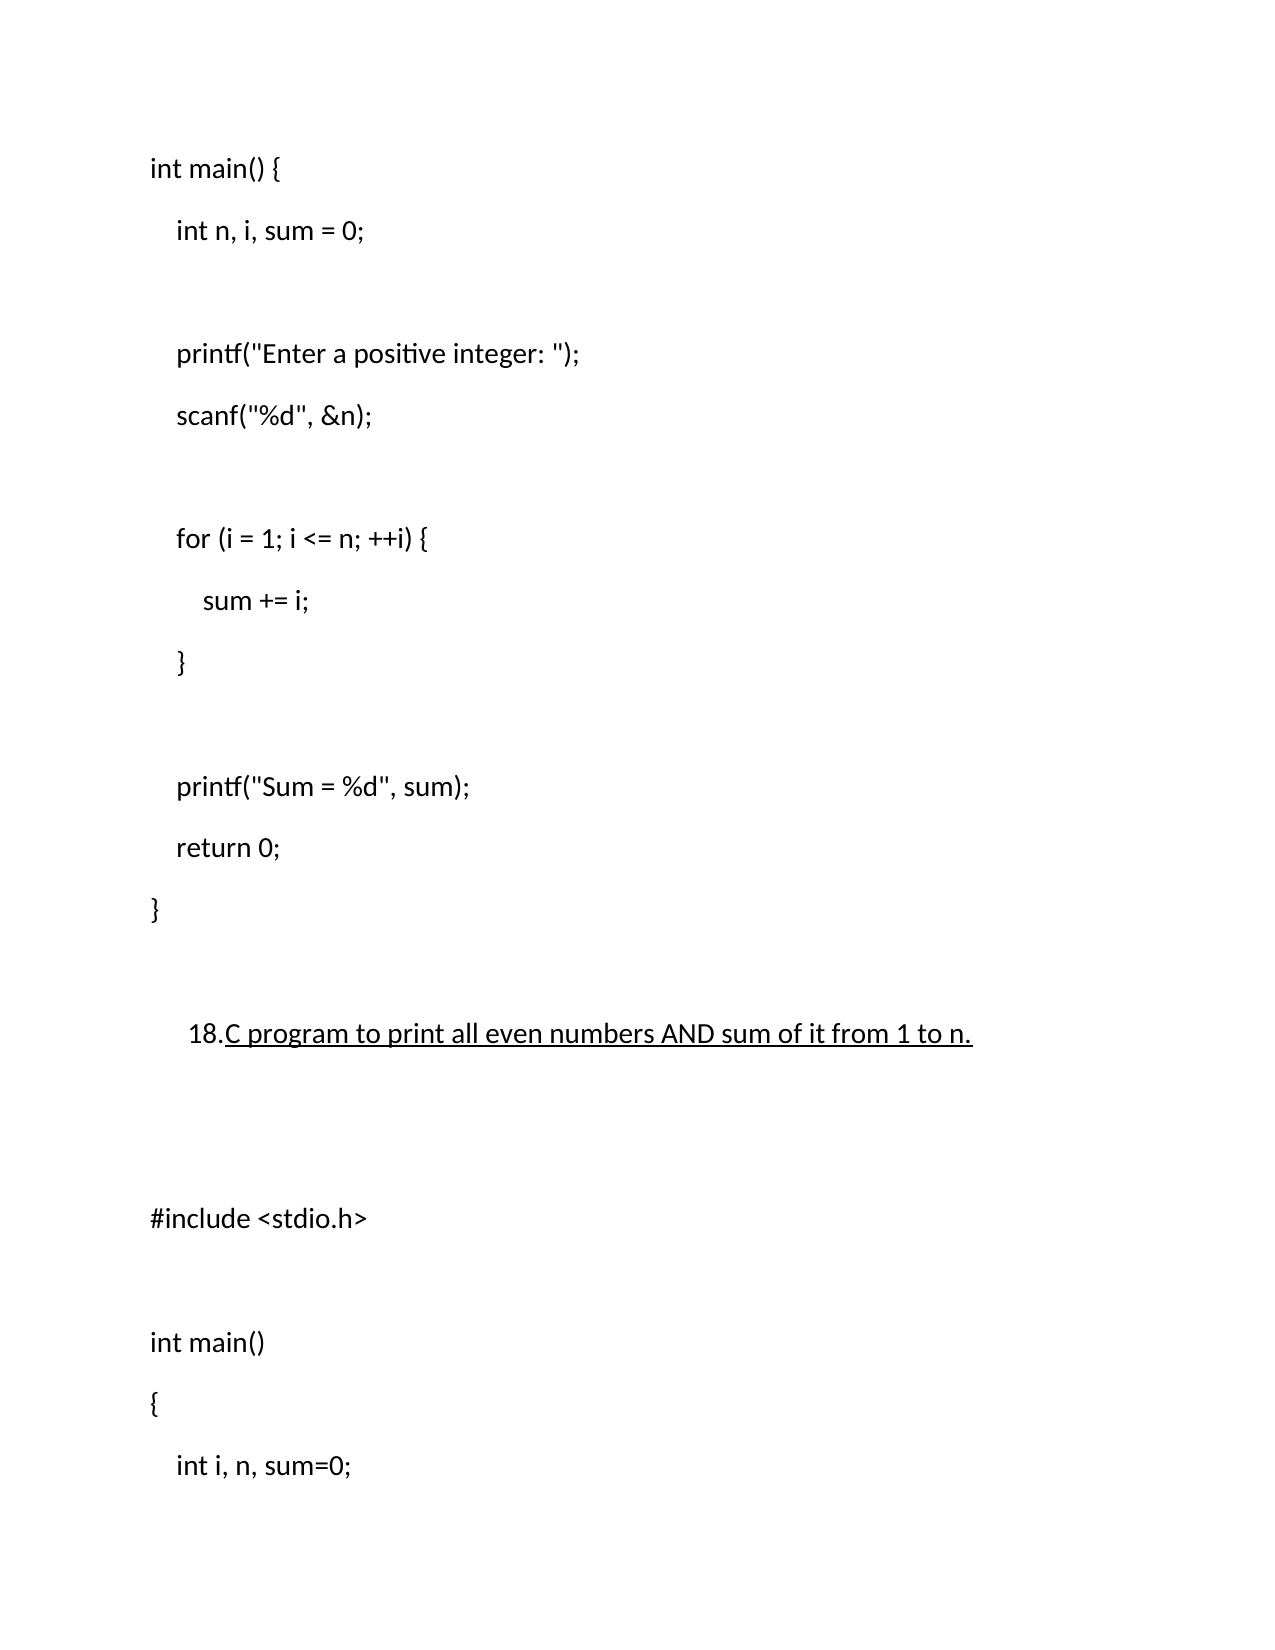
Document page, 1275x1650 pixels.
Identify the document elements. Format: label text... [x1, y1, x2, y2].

text int main() [150, 1324, 1125, 1359]
text return 0; [150, 829, 1125, 865]
text int n, i, sum = 0; [150, 212, 1125, 247]
text for (i = 1; i <= n; ++i) { [150, 521, 1125, 556]
text scanf("%d", &n); [150, 397, 1125, 433]
text } [150, 644, 1125, 680]
text #include <stdio.h> [150, 1200, 1125, 1236]
text sum += i; [150, 582, 1125, 618]
text } [150, 891, 1125, 927]
text printf("Enter a positive integer: "); [150, 335, 1125, 371]
text int i, n, sum=0; [150, 1447, 1125, 1483]
list C program to print all even numbers AND sum of it from 1 to n. [187, 1015, 1125, 1050]
text printf("Sum = %d", sum); [150, 768, 1125, 803]
text int main() { [150, 150, 1125, 186]
text { [150, 1385, 1125, 1421]
